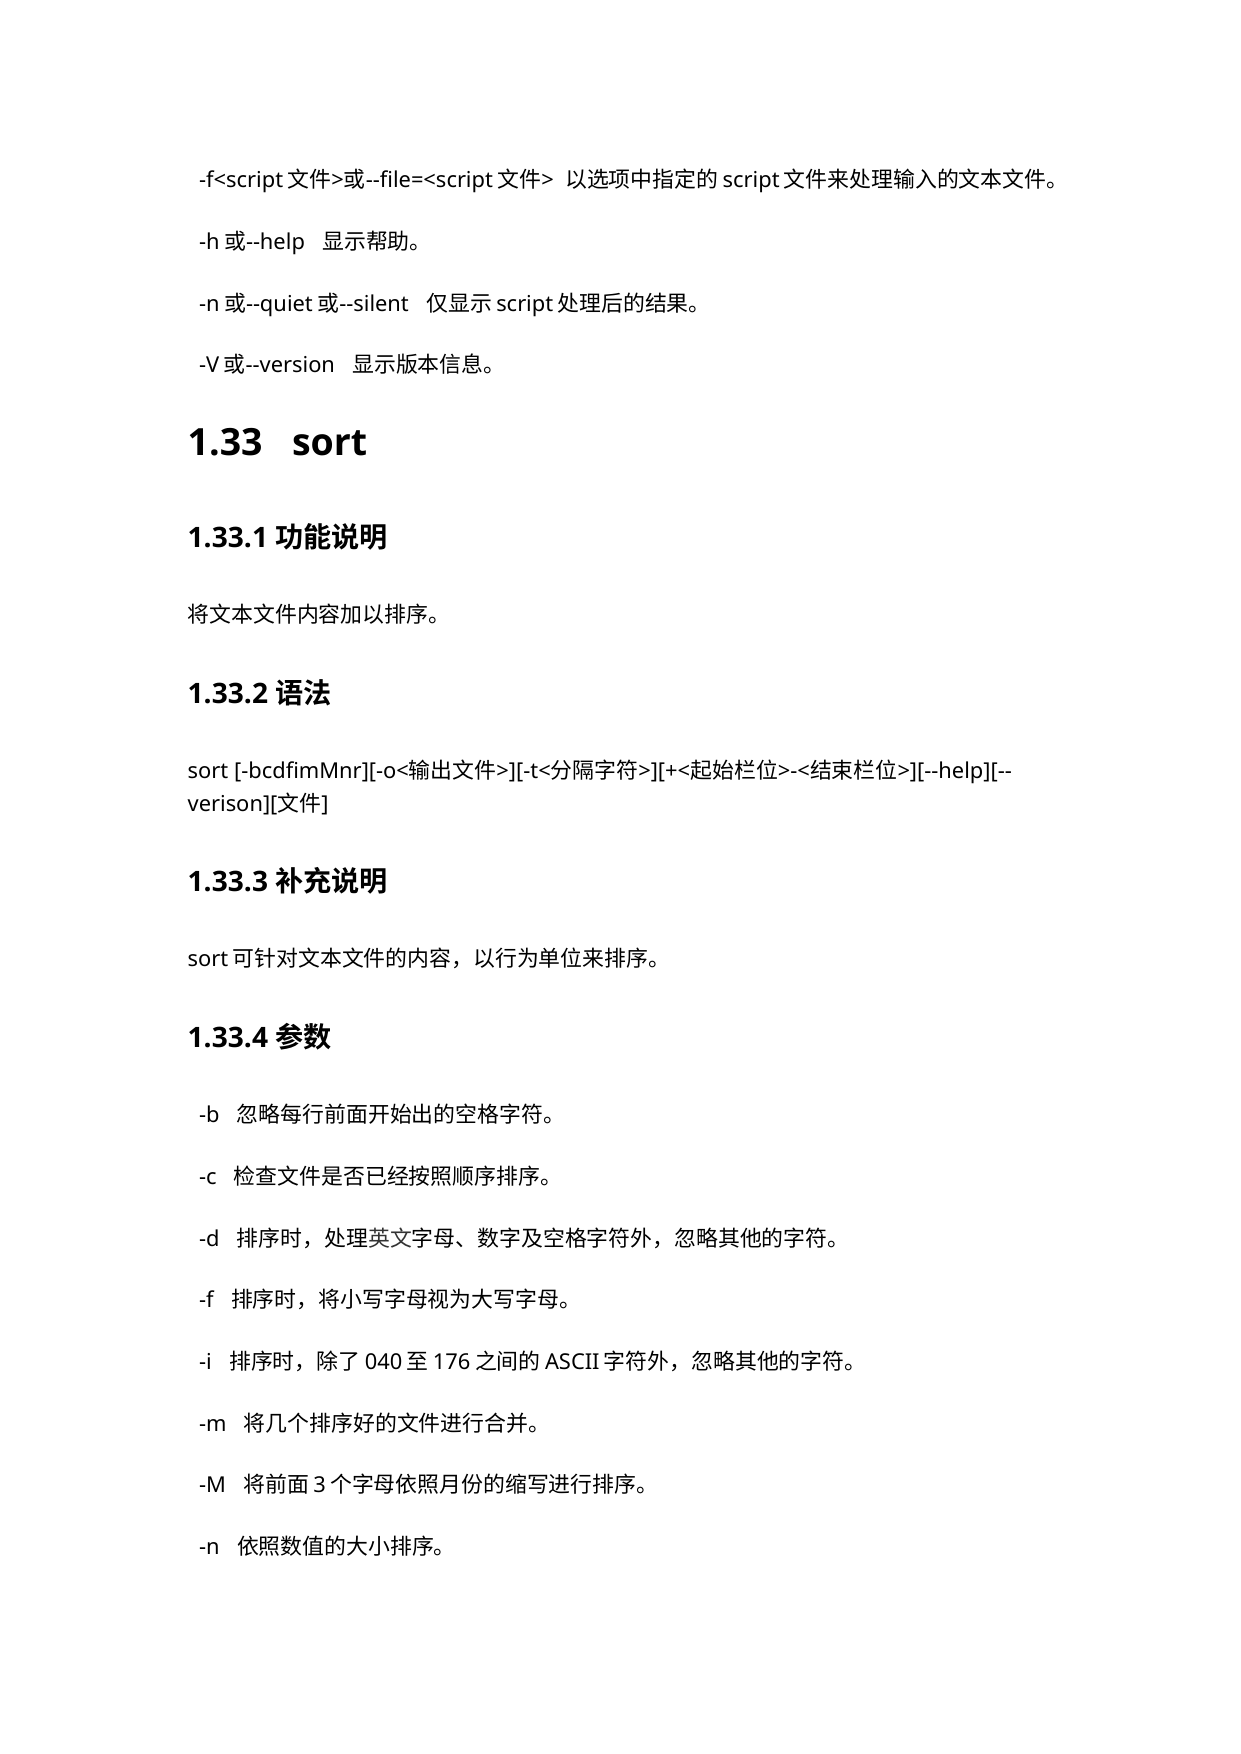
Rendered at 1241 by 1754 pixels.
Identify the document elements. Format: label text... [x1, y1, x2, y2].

text -d 排序时，处理英文字母、数字及空格字符外，忽略其他的字符。 [187, 1220, 1053, 1253]
text sort [-bcdfimMnr][-o<输出文件>][-t<分隔字符>][+<起始栏位>-<结束栏位>][--help][--verison][文件] [187, 753, 1053, 818]
text -n或--quiet或--silent 仅显示script处理后的结果。 [187, 285, 1053, 318]
text -V或--version 显示版本信息。 [187, 347, 1053, 379]
text -f<script文件>或--file=<script文件> 以选项中指定的script文件来处理输入的文本文件。 [187, 162, 1053, 194]
text sort可针对文本文件的内容，以行为单位来排序。 [187, 941, 1053, 974]
text 1.33.2 语法 [187, 659, 1053, 724]
text -i 排序时，除了040至176之间的ASCII字符外，忽略其他的字符。 [187, 1344, 1053, 1376]
text 1.33.3 补充说明 [187, 847, 1053, 912]
text -c 检查文件是否已经按照顺序排序。 [187, 1159, 1053, 1191]
text 将文本文件内容加以排序。 [187, 597, 1053, 629]
text 1.33.1 功能说明 [187, 503, 1053, 568]
text -f 排序时，将小写字母视为大写字母。 [187, 1282, 1053, 1314]
text 1.33 sort [187, 409, 1053, 474]
text -b 忽略每行前面开始出的空格字符。 [187, 1097, 1053, 1129]
text -h或--help 显示帮助。 [187, 224, 1053, 256]
text -n 依照数值的大小排序。 [187, 1529, 1053, 1561]
text -M 将前面3个字母依照月份的缩写进行排序。 [187, 1467, 1053, 1499]
text -m 将几个排序好的文件进行合并。 [187, 1405, 1053, 1438]
text 1.33.4 参数 [187, 1003, 1053, 1068]
